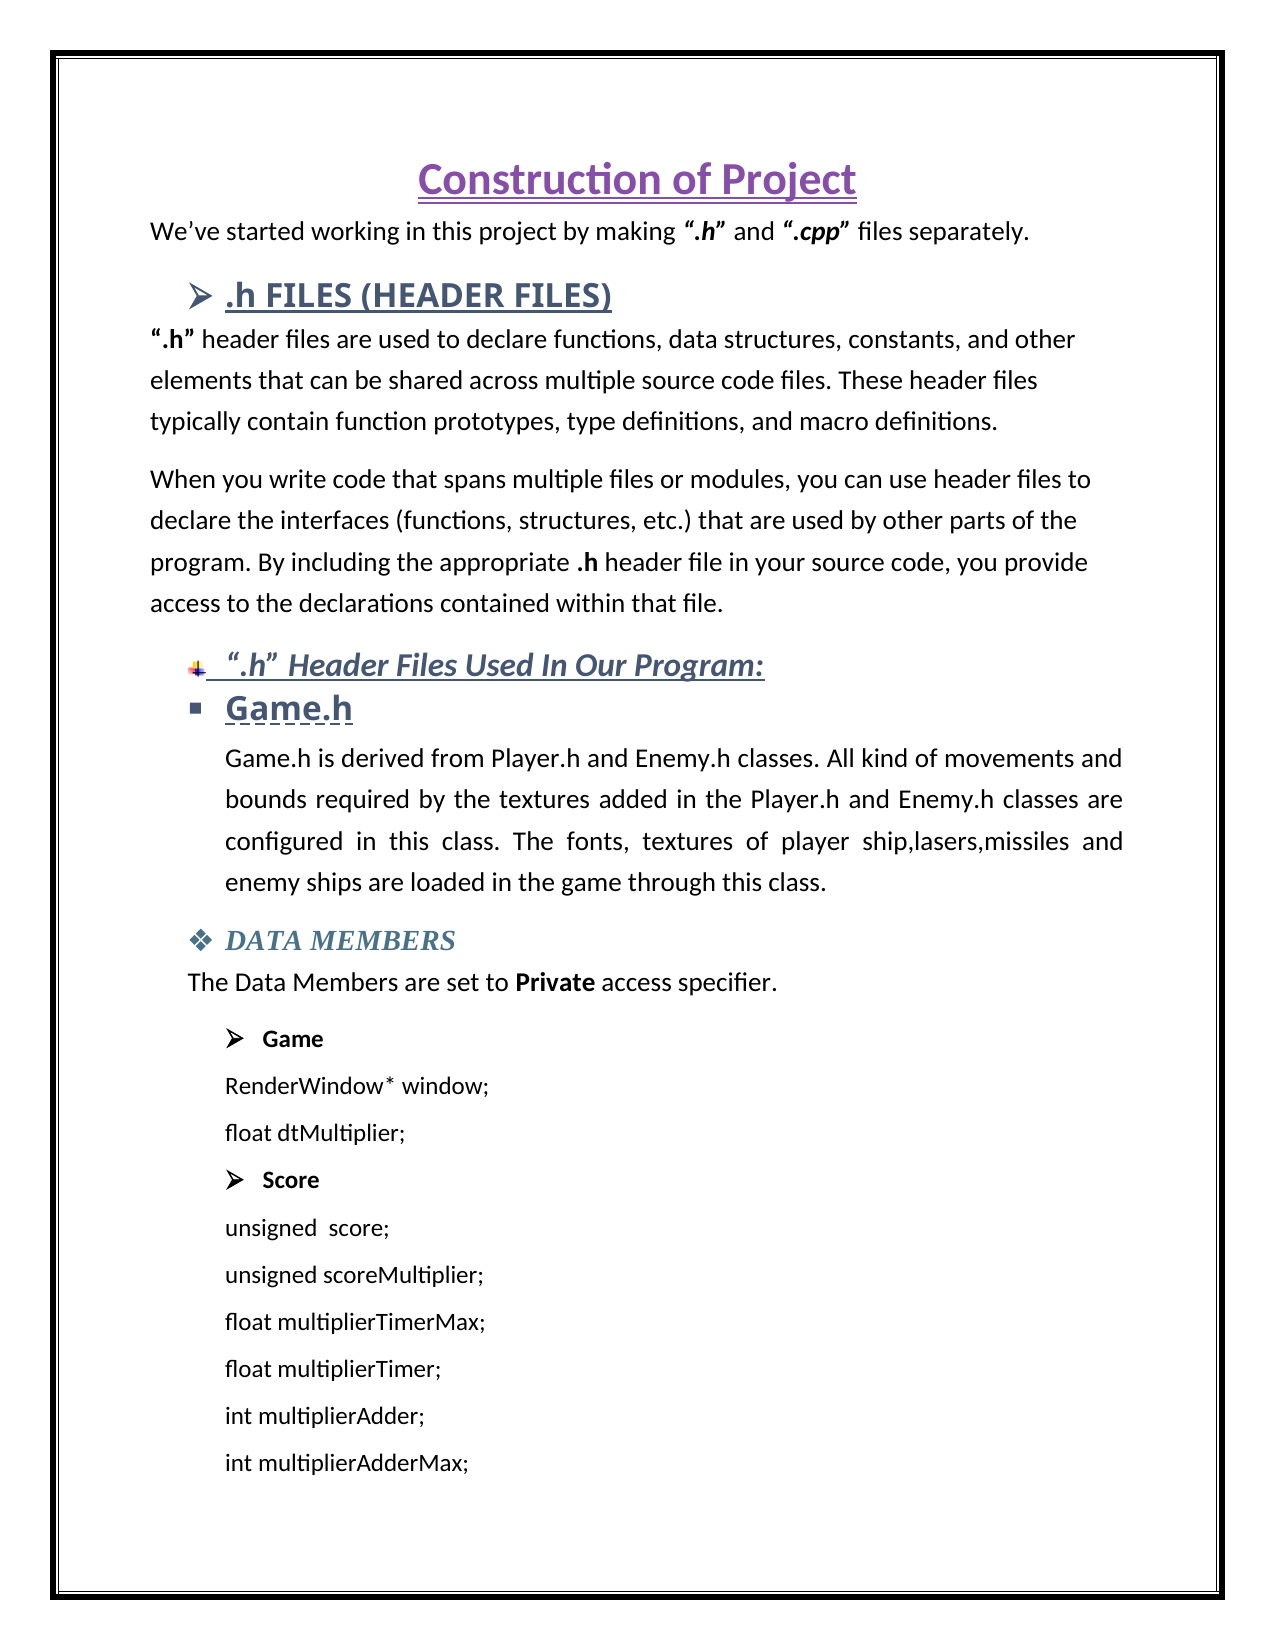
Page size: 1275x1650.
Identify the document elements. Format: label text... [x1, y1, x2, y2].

text “.h” header files are used to declare functions, data structures, constants, and other elements that can be shared across multiple source code files. These header files typically contain function prototypes, type definitions, and macro definitions. [150, 322, 1125, 437]
text float multiplierTimer; [150, 1353, 1125, 1384]
picture [188, 659, 206, 677]
text float multiplierTimerMax; [150, 1306, 1125, 1337]
subtitle Construction of Project [150, 150, 1125, 206]
text float dtMultiplier; [150, 1117, 1125, 1148]
subtitle “.h” Header Files Used In Our Program: [187, 644, 1125, 684]
list Score [225, 1164, 1125, 1195]
text RenderWindow* window; [150, 1070, 1125, 1101]
text We’ve started working in this project by making “.h” and “.cpp” files separately. [150, 214, 1125, 247]
text unsigned scoreMultiplier; [150, 1259, 1125, 1289]
list Game [225, 1023, 1125, 1053]
text int multiplierAdderMax; [150, 1448, 1125, 1478]
list Game.h [187, 684, 1125, 730]
text unsigned score; [150, 1212, 1125, 1242]
list Game.h is derived from Player.h and Enemy.h classes. All kind of movements and bounds required by the textures added in the Player.h and Enemy.h classes are configured in this class. The fonts, textures of player ship,lasers,missiles and enemy ships are loaded in the game through this class. [225, 741, 1125, 898]
text int multiplierAdder; [150, 1400, 1125, 1431]
text The Data Members are set to Private access specifier. [187, 965, 1125, 998]
text When you write code that spans multiple files or modules, you can use header files to declare the interfaces (functions, structures, etc.) that are used by other parts of the program. By including the appropriate .h header file in your source code, you provide access to the declarations contained within that file. [150, 462, 1125, 619]
subtitle DATA MEMBERS [187, 923, 1125, 957]
subtitle .h FILES (HEADER FILES) [187, 272, 1125, 318]
